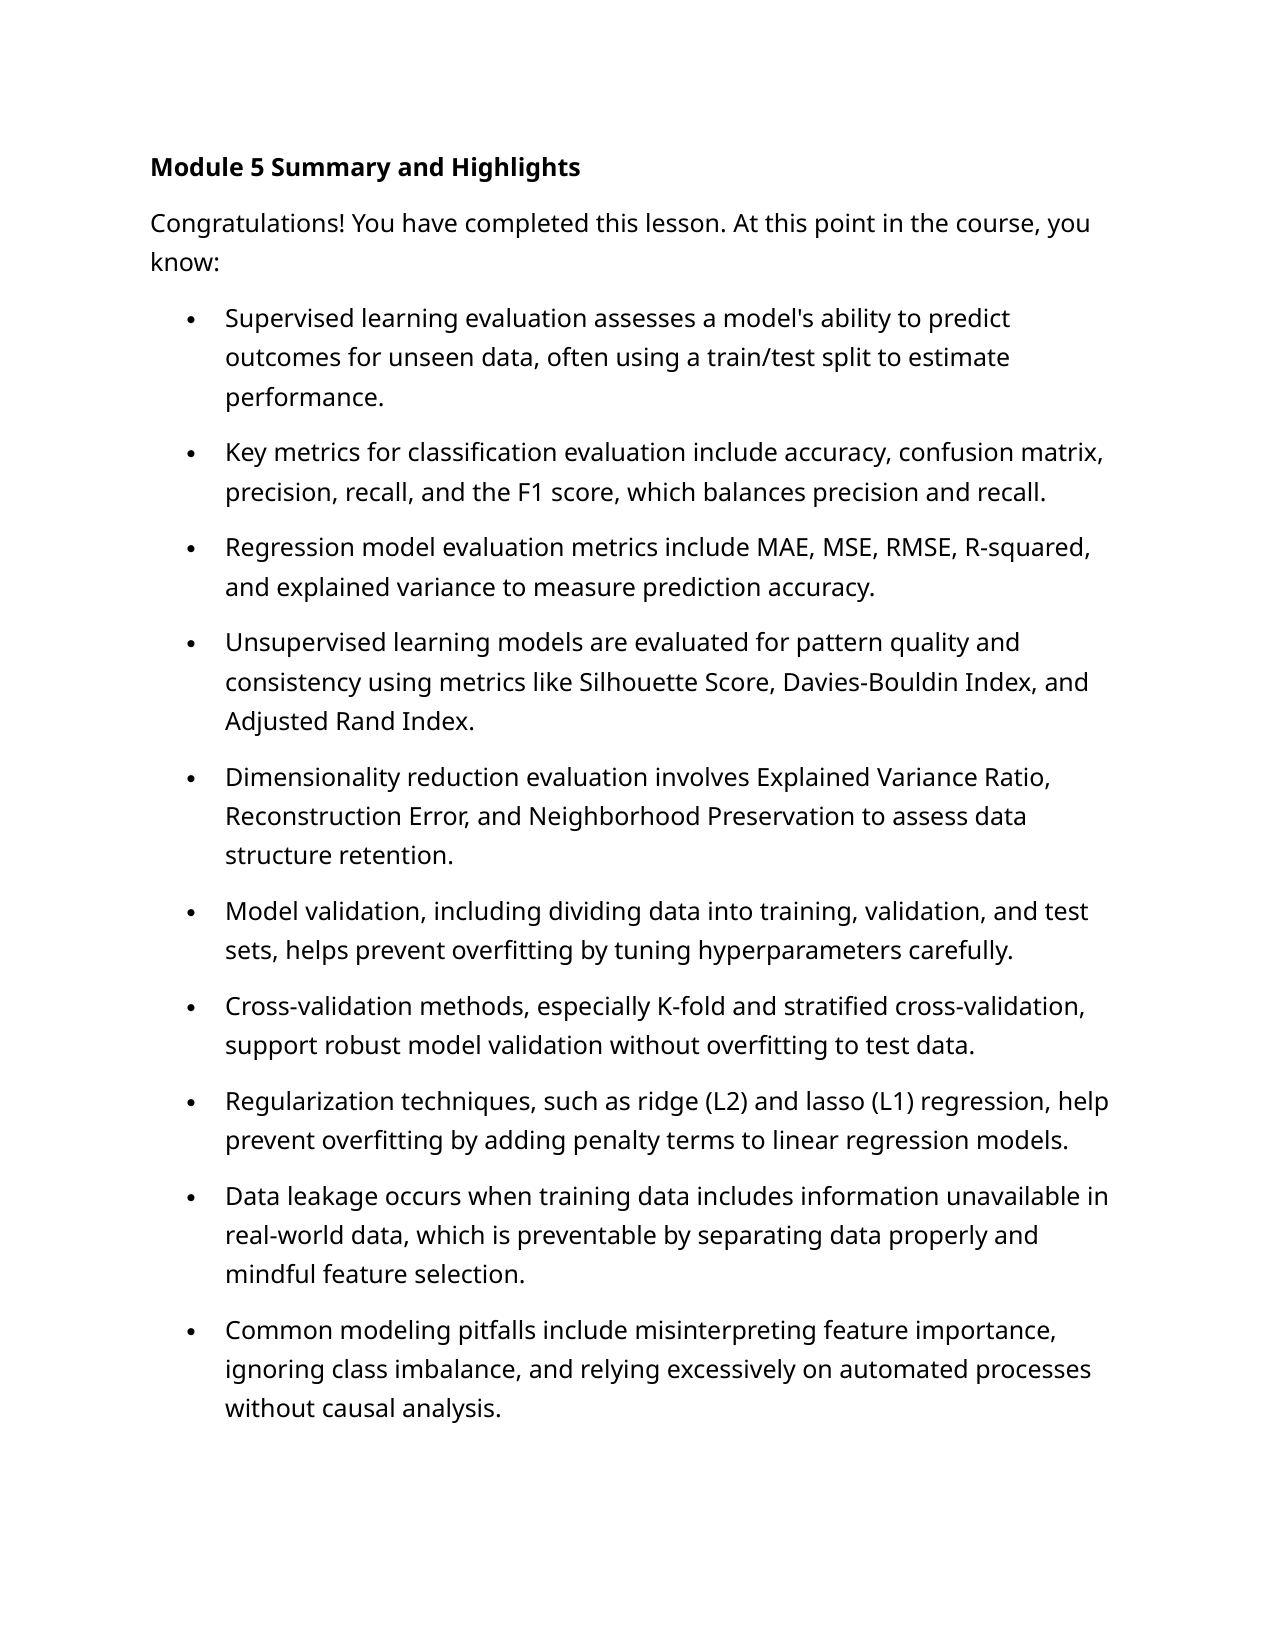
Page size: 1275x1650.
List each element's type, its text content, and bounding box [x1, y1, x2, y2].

list Regularization techniques, such as ridge (L2) and lasso (L1) regression, help prevent overfitting by adding penalty terms to linear regression models. [187, 1083, 1125, 1157]
list Dimensionality reduction evaluation involves Explained Variance Ratio, Reconstruction Error, and Neighborhood Preservation to assess data structure retention. [187, 759, 1125, 872]
list Data leakage occurs when training data includes information unavailable in real-world data, which is preventable by separating data properly and mindful feature selection. [187, 1178, 1125, 1291]
list Regression model evaluation metrics include MAE, MSE, RMSE, R-squared, and explained variance to measure prediction accuracy. [187, 530, 1125, 603]
text Module 5 Summary and Highlights [150, 150, 1125, 184]
list Model validation, including dividing data into training, validation, and test sets, helps prevent overfitting by tuning hyperparameters carefully. [187, 893, 1125, 967]
list Key metrics for classification evaluation include accuracy, confusion matrix, precision, recall, and the F1 score, which balances precision and recall. [187, 435, 1125, 508]
list Unsupervised learning models are evaluated for pattern quality and consistency using metrics like Silhouette Score, Davies-Bouldin Index, and Adjusted Rand Index. [187, 625, 1125, 737]
list Common modeling pitfalls include misinterpreting feature importance, ignoring class imbalance, and relying excessively on automated processes without causal analysis. [187, 1312, 1125, 1425]
list Cross-validation methods, especially K-fold and stratified cross-validation, support robust model validation without overfitting to test data. [187, 988, 1125, 1062]
text Congratulations! You have completed this lesson. At this point in the course, you know: [150, 206, 1125, 279]
list Supervised learning evaluation assesses a model's ability to predict outcomes for unseen data, often using a train/test split to estimate performance. [187, 301, 1125, 413]
